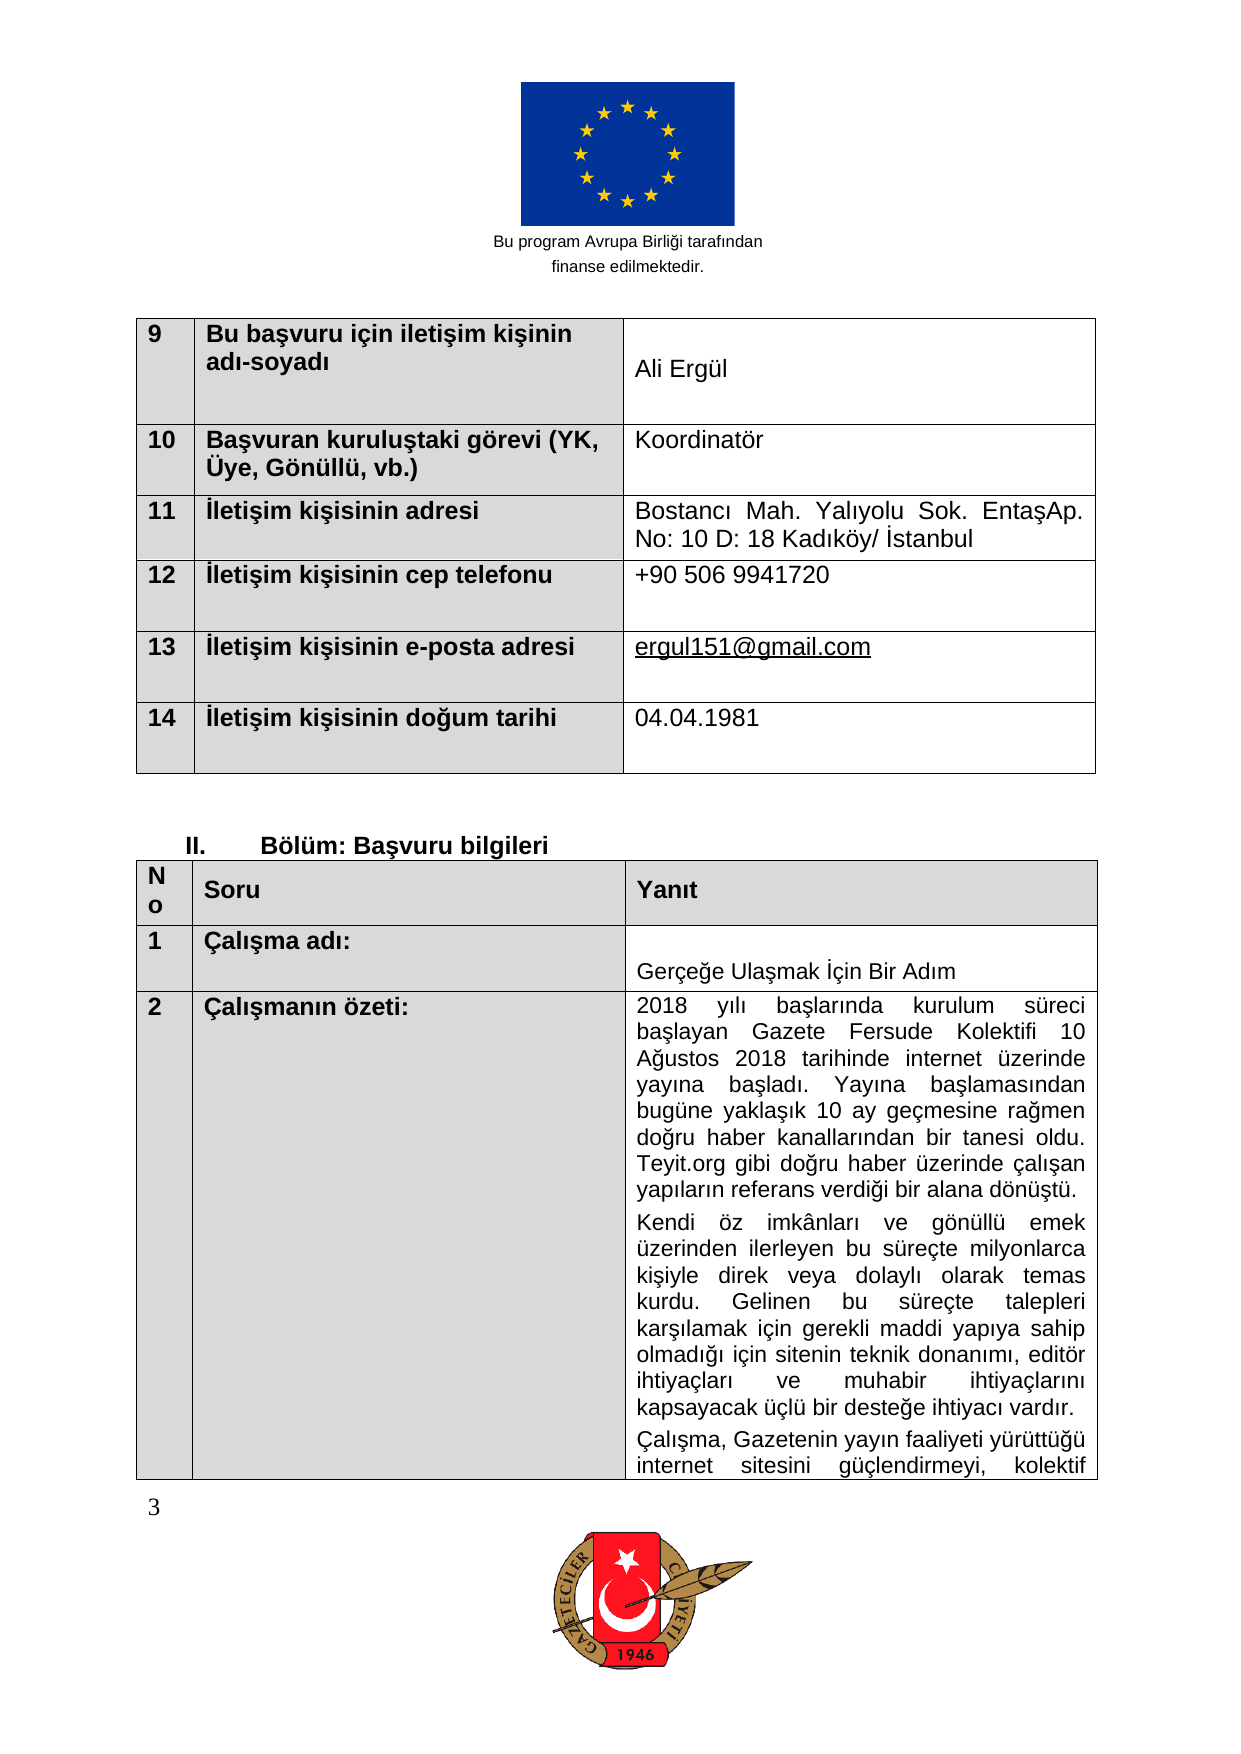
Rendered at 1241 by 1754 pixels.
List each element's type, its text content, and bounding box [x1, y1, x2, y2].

table_cell +90 506 9941720 [624, 561, 1095, 631]
table_cell Çalışmanın özeti: [193, 992, 625, 1479]
table_cell 14 [137, 703, 194, 773]
table_header No [137, 861, 192, 925]
table_cell İletişim kişisinin cep telefonu [195, 561, 623, 631]
table_cell Koordinatör [624, 425, 1095, 495]
picture [521, 82, 735, 226]
table_cell İletişim kişisinin doğum tarihi [195, 703, 623, 773]
table_header Yanıt [626, 861, 1097, 925]
table_cell ergul151@gmail.com [624, 632, 1095, 702]
table_header 9 [137, 319, 194, 424]
table_cell 12 [137, 561, 194, 631]
table_cell İletişim kişisinin adresi [195, 496, 623, 559]
table_cell Bostancı Mah. Yalıyolu Sok. EntaşAp. No: 10 D: 18 Kadıköy/ İstanbul [624, 496, 1095, 559]
list Bölüm: Başvuru bilgileri [185, 831, 1108, 860]
table_header Bu başvuru için iletişim kişinin adı-soyadı [195, 319, 623, 424]
table_cell 13 [137, 632, 194, 702]
table_cell İletişim kişisinin e-posta adresi [195, 632, 623, 702]
table_cell 04.04.1981 [624, 703, 1095, 773]
table_header Ali Ergül [624, 319, 1095, 424]
table_cell Başvuran kuruluştaki görevi (YK, Üye, Gönüllü, vb.) [195, 425, 623, 495]
table_cell Çalışma adı: [193, 926, 625, 991]
table_cell 1 [137, 926, 192, 991]
table_header Soru [193, 861, 625, 925]
table_cell 10 [137, 425, 194, 495]
picture [499, 1527, 757, 1674]
table_cell Gerçeğe Ulaşmak İçin Bir Adım [626, 926, 1097, 991]
table_cell 11 [137, 496, 194, 559]
table_cell 2 [137, 992, 192, 1479]
